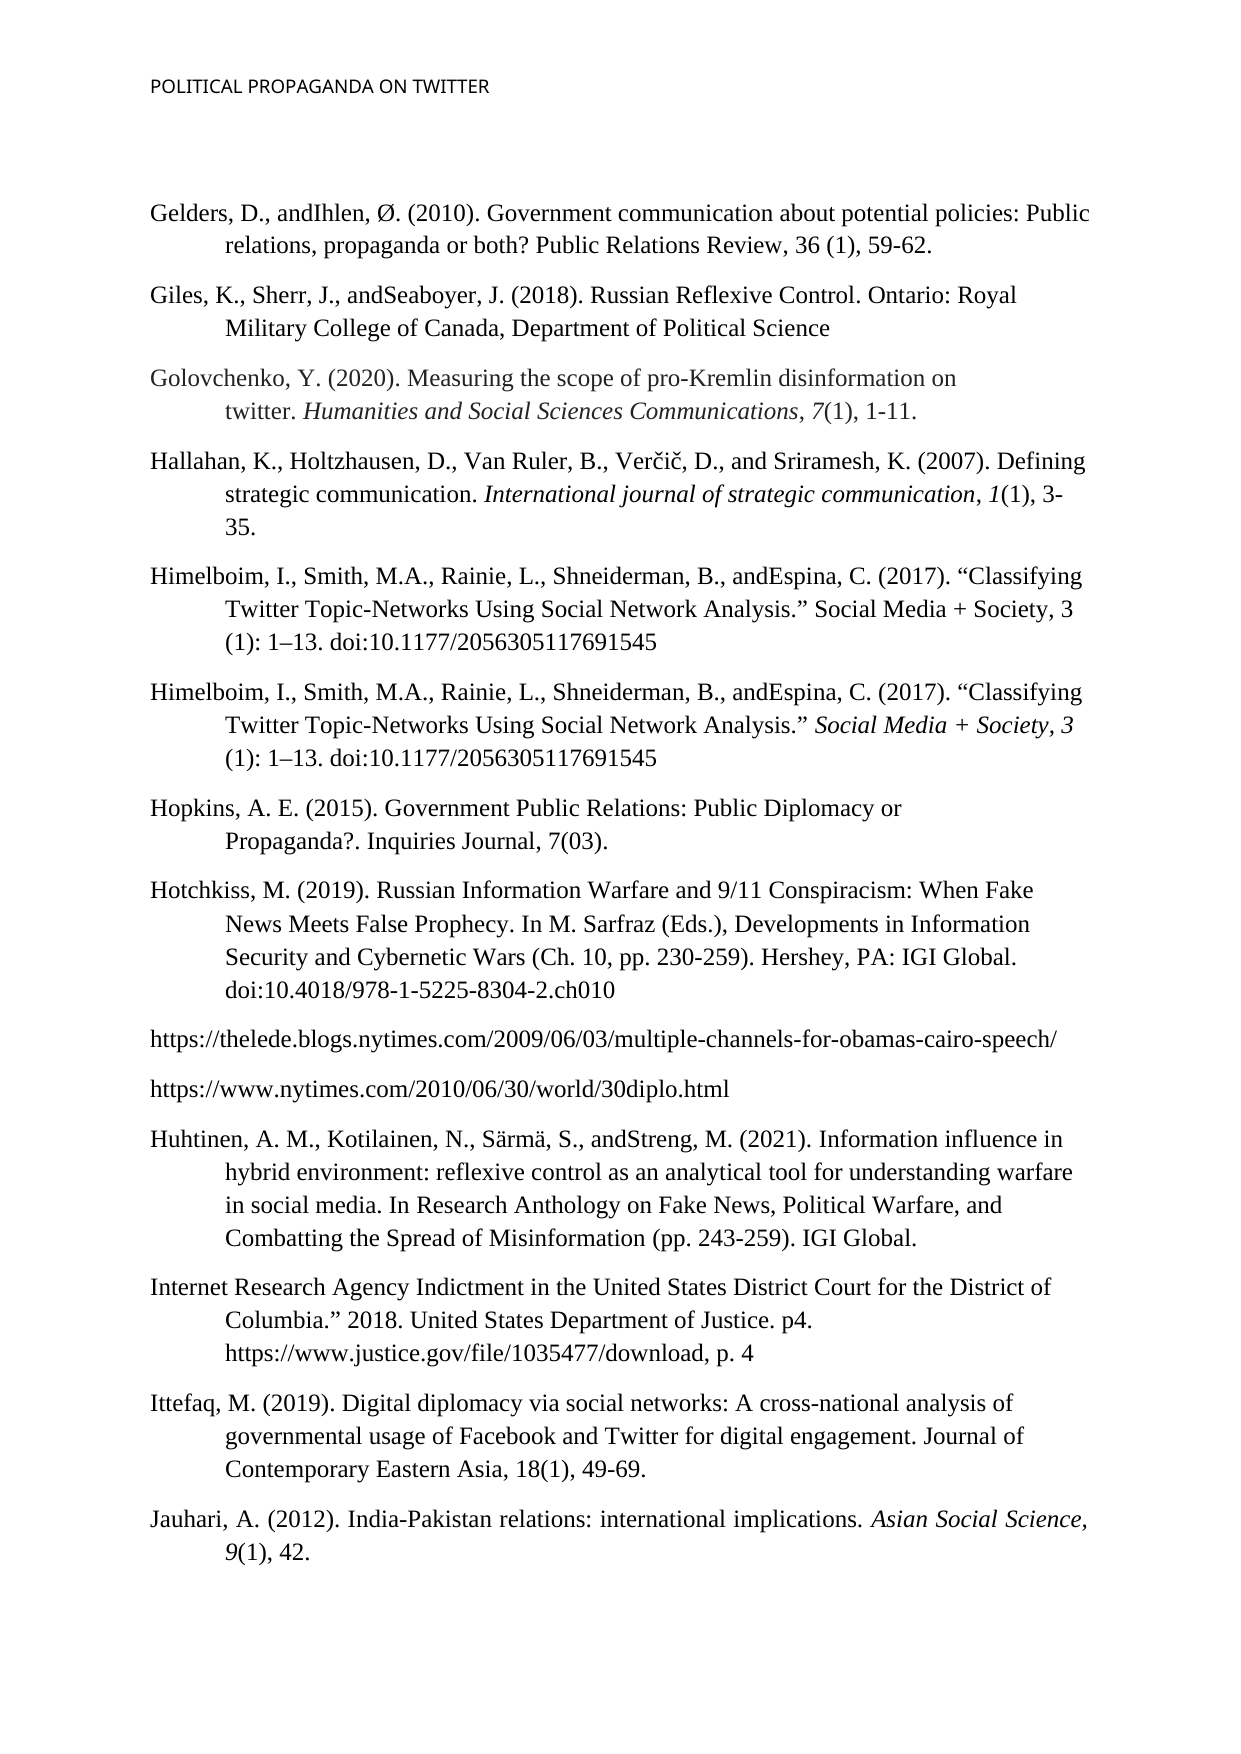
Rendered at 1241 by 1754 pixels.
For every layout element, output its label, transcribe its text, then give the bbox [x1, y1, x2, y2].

text Gelders, D., andIhlen, Ø. (2010). Government communication about potential policies: Public relations, propaganda or both? Public Relations Review, 36 (1), 59-62. [150, 198, 1090, 259]
text Himelboim, I., Smith, M.A., Rainie, L., Shneiderman, B., andEspina, C. (2017). “Classifying Twitter Topic-Networks Using Social Network Analysis.” Social Media + Society, 3 (1): 1–13. doi:10.1177/2056305117691545 [150, 677, 1090, 772]
text Giles, K., Sherr, J., andSeaboyer, J. (2018). Russian Reflexive Control. Ontario: Royal Military College of Canada, Department of Political Science [150, 280, 1090, 342]
text Huhtinen, A. M., Kotilainen, N., Särmä, S., andStreng, M. (2021). Information influence in hybrid environment: reflexive control as an analytical tool for understanding warfare in social media. In Research Anthology on Fake News, Political Warfare, and Combatting the Spread of Misinformation (pp. 243-259). IGI Global. [150, 1124, 1090, 1252]
text Hopkins, A. E. (2015). Government Public Relations: Public Diplomacy or Propaganda?. Inquiries Journal, 7(03). [150, 793, 1090, 855]
text Golovchenko, Y. (2020). Measuring the scope of pro-Kremlin disinformation on twitter. Humanities and Social Sciences Communications, 7(1), 1-11. [150, 363, 1090, 425]
text Ittefaq, M. (2019). Digital diplomacy via social networks: A cross-national analysis of governmental usage of Facebook and Twitter for digital engagement. Journal of Contemporary Eastern Asia, 18(1), 49-69. [150, 1388, 1090, 1483]
text https://thelede.blogs.nytimes.com/2009/06/03/multiple-channels-for-obamas-cairo-speech/ [150, 1024, 1090, 1053]
text Jauhari, A. (2012). India-Pakistan relations: international implications. Asian Social Science, 9(1), 42. [150, 1504, 1090, 1566]
text https://www.nytimes.com/2010/06/30/world/30diplo.html [150, 1074, 1090, 1103]
text Hallahan, K., Holtzhausen, D., Van Ruler, B., Verčič, D., and Sriramesh, K. (2007). Defining strategic communication. International journal of strategic communication, 1(1), 3-35. [150, 446, 1090, 541]
text Hotchkiss, M. (2019). Russian Information Warfare and 9/11 Conspiracism: When Fake News Meets False Prophecy. In M. Sarfraz (Eds.), Developments in Information Security and Cybernetic Wars (Ch. 10, pp. 230-259). Hershey, PA: IGI Global. doi:10.4018/978-1-5225-8304-2.ch010 [150, 876, 1090, 1003]
text Internet Research Agency Indictment in the United States District Court for the District of Columbia.” 2018. United States Department of Justice. p4. https://www.justice.gov/file/1035477/download, p. 4 [150, 1272, 1090, 1367]
text Himelboim, I., Smith, M.A., Rainie, L., Shneiderman, B., andEspina, C. (2017). “Classifying Twitter Topic-Networks Using Social Network Analysis.” Social Media + Society, 3 (1): 1–13. doi:10.1177/2056305117691545 [150, 561, 1090, 656]
